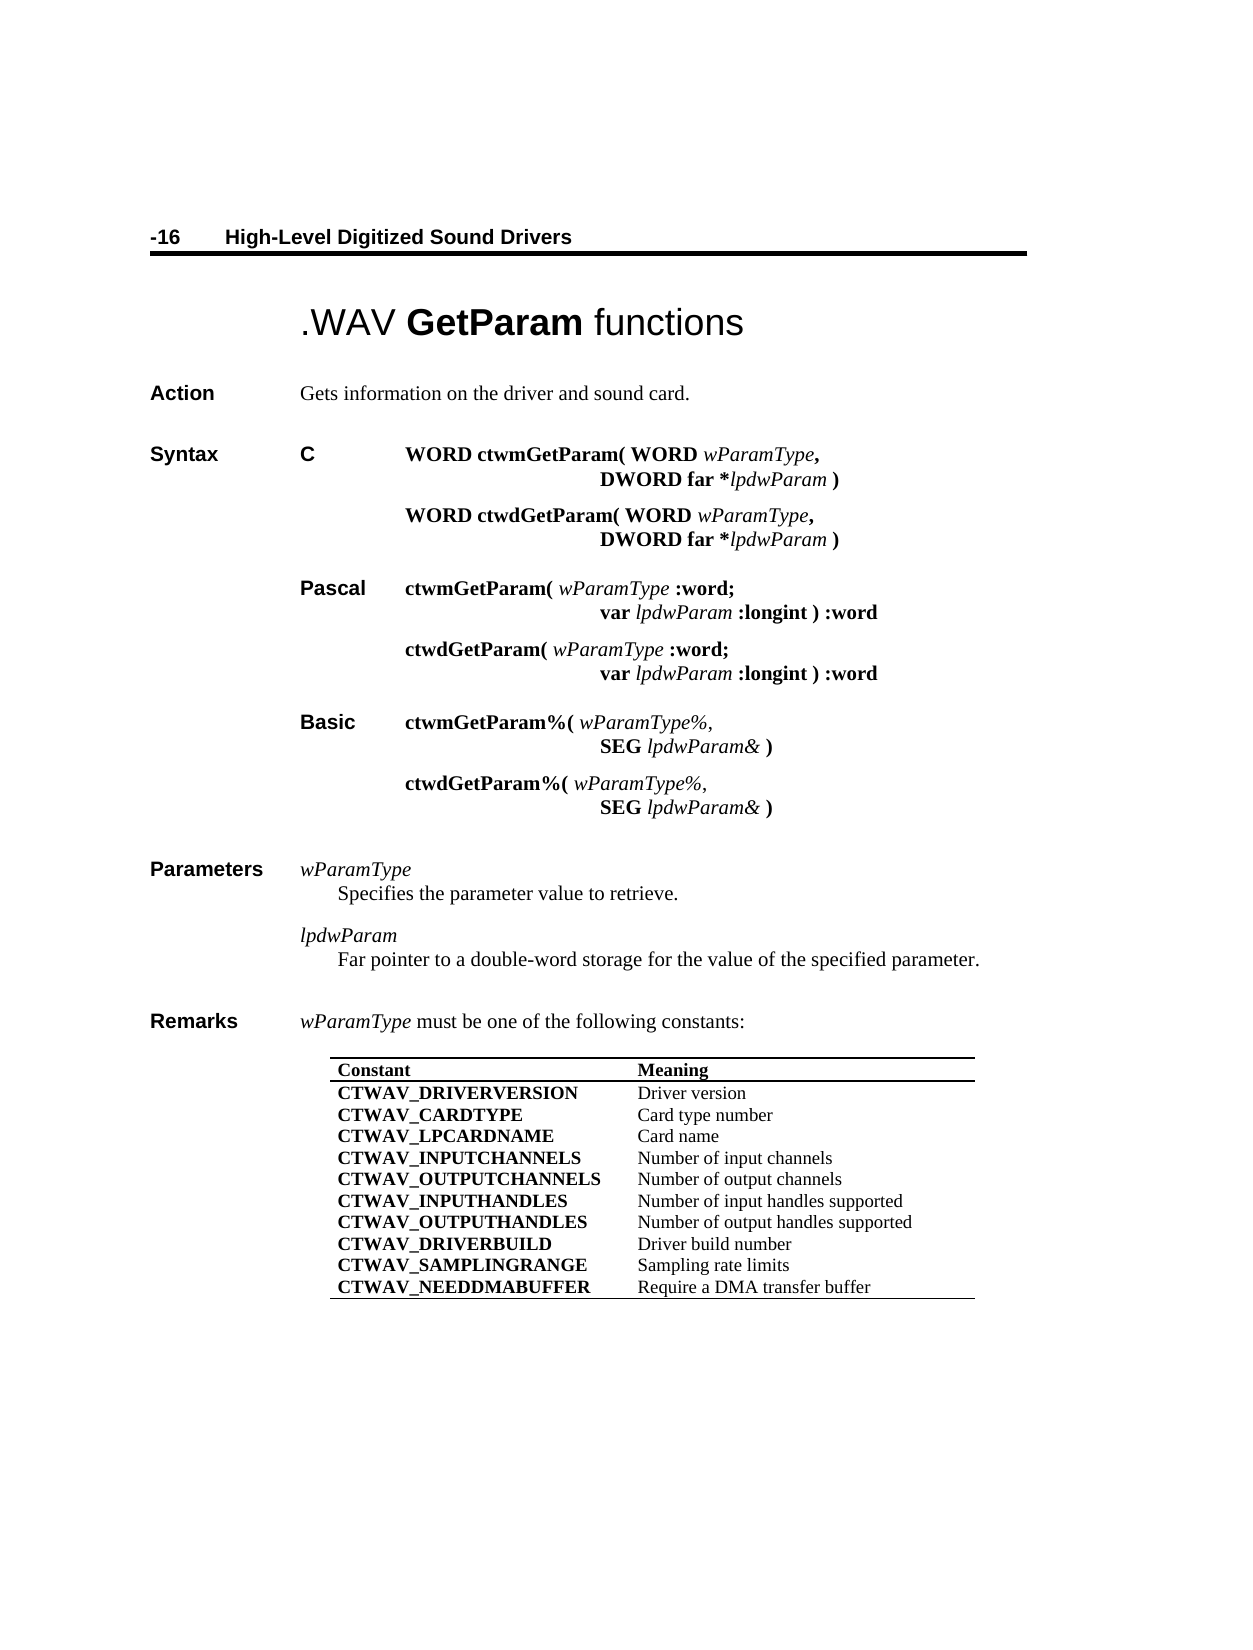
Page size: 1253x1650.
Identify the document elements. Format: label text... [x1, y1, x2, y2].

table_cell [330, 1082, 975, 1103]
text WORD ctwdGetParam( WORD wParamType, [300, 503, 1027, 527]
text Action Gets information on the driver and sound card. [150, 381, 1027, 405]
text ctwdGetParam( wParamType :word; [300, 637, 1027, 661]
text lpdwParam [300, 923, 1027, 947]
text DWORD far *lpdwParam ) [300, 466, 1027, 491]
text Far pointer to a double-word storage for the value of the specified parameter. [337, 947, 1027, 971]
text Specifies the parameter value to retrieve. [337, 881, 1027, 904]
text SEG lpdwParam& ) [300, 795, 1027, 819]
text var lpdwParam :longint ) :word [300, 661, 1027, 685]
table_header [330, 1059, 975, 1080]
text ctwdGetParam%( wParamType%, [300, 771, 1027, 795]
text Parameters wParamType [150, 856, 1027, 881]
text Syntax C WORD ctwmGetParam( WORD wParamType, [150, 442, 1027, 466]
text DWORD far *lpdwParam ) [300, 527, 1027, 551]
text var lpdwParam :longint ) :word [300, 600, 1027, 624]
text Pascal ctwmGetParam( wParamType :word; [300, 576, 1027, 600]
text Remarks wParamType must be one of the following constants: [150, 1009, 1027, 1033]
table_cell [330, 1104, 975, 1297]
text Basic ctwmGetParam%( wParamType%, [300, 710, 1027, 734]
text .WAV GetParam functions [300, 300, 1027, 343]
text SEG lpdwParam& ) [300, 734, 1027, 758]
